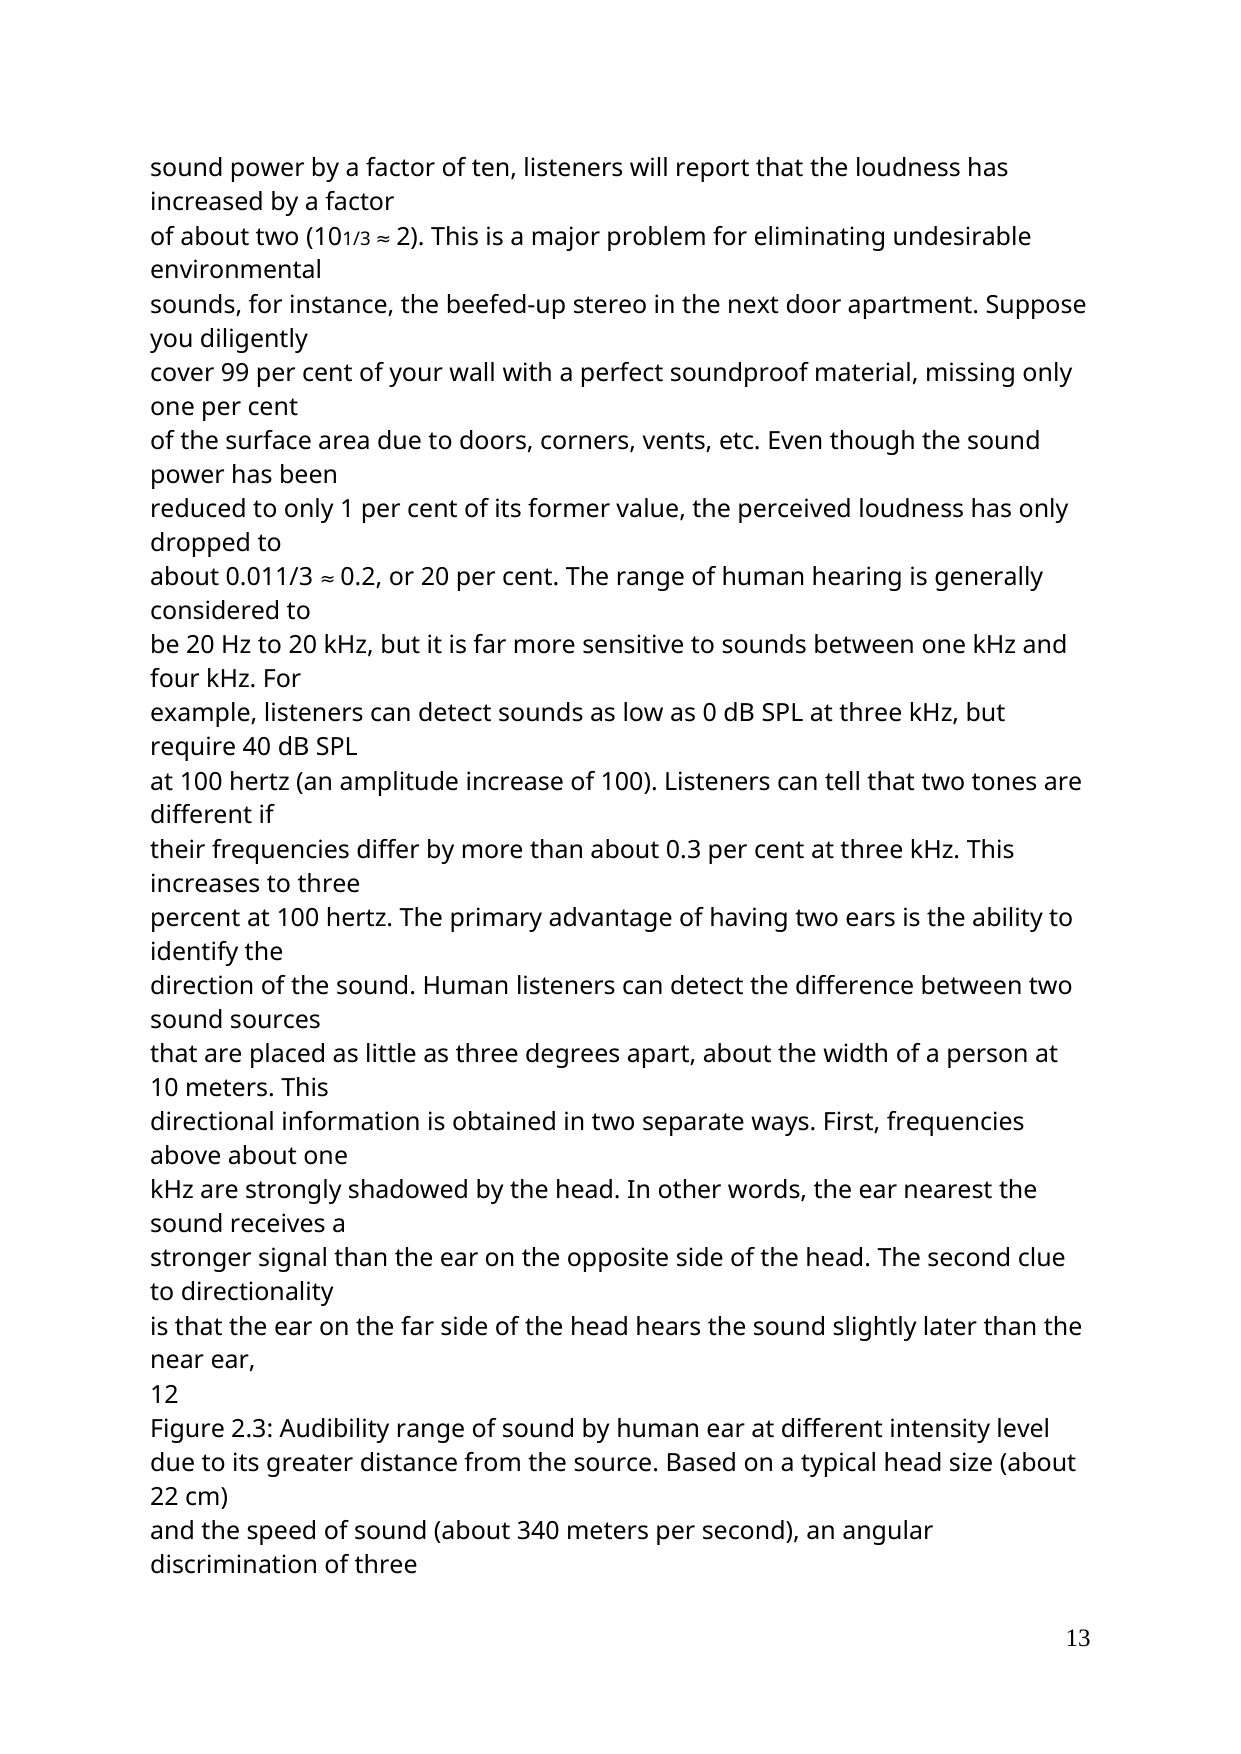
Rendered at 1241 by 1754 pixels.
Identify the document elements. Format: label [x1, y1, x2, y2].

text [150, 150, 1090, 1581]
